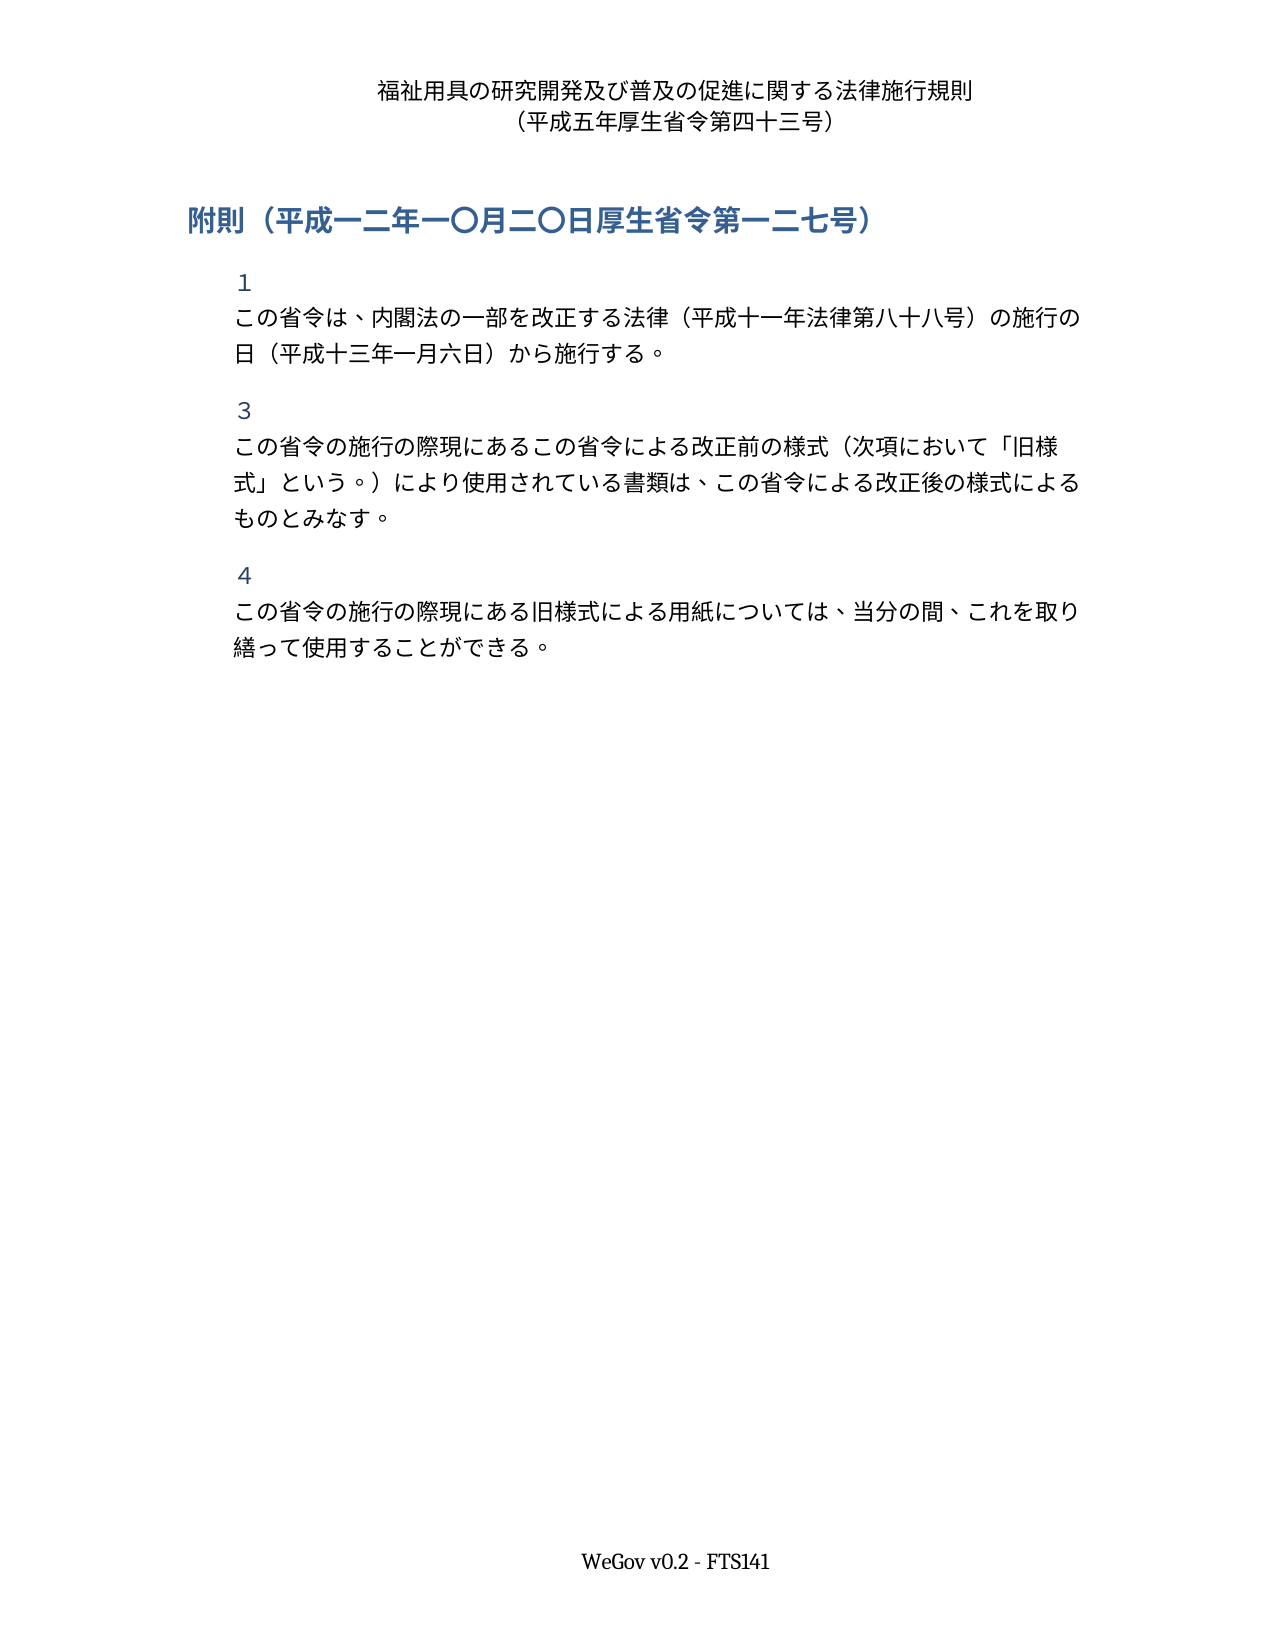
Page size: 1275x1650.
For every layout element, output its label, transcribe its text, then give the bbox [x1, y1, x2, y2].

text この省令は、内閣法の一部を改正する法律（平成十一年法律第八十八号）の施行の日（平成十三年一月六日）から施行する。 [233, 302, 1087, 369]
text この省令の施行の際現にある旧様式による用紙については、当分の間、これを取り繕って使用することができる。 [233, 596, 1087, 663]
text この省令の施行の際現にあるこの省令による改正前の様式（次項において「旧様式」という。）により使用されている書類は、この省令による改正後の様式によるものとみなす。 [233, 431, 1087, 534]
subtitle １ [233, 266, 1087, 298]
subtitle ３ [233, 395, 1087, 426]
subtitle ４ [233, 560, 1087, 591]
subtitle 附則（平成一二年一〇月二〇日厚生省令第一二七号） [187, 200, 1087, 240]
